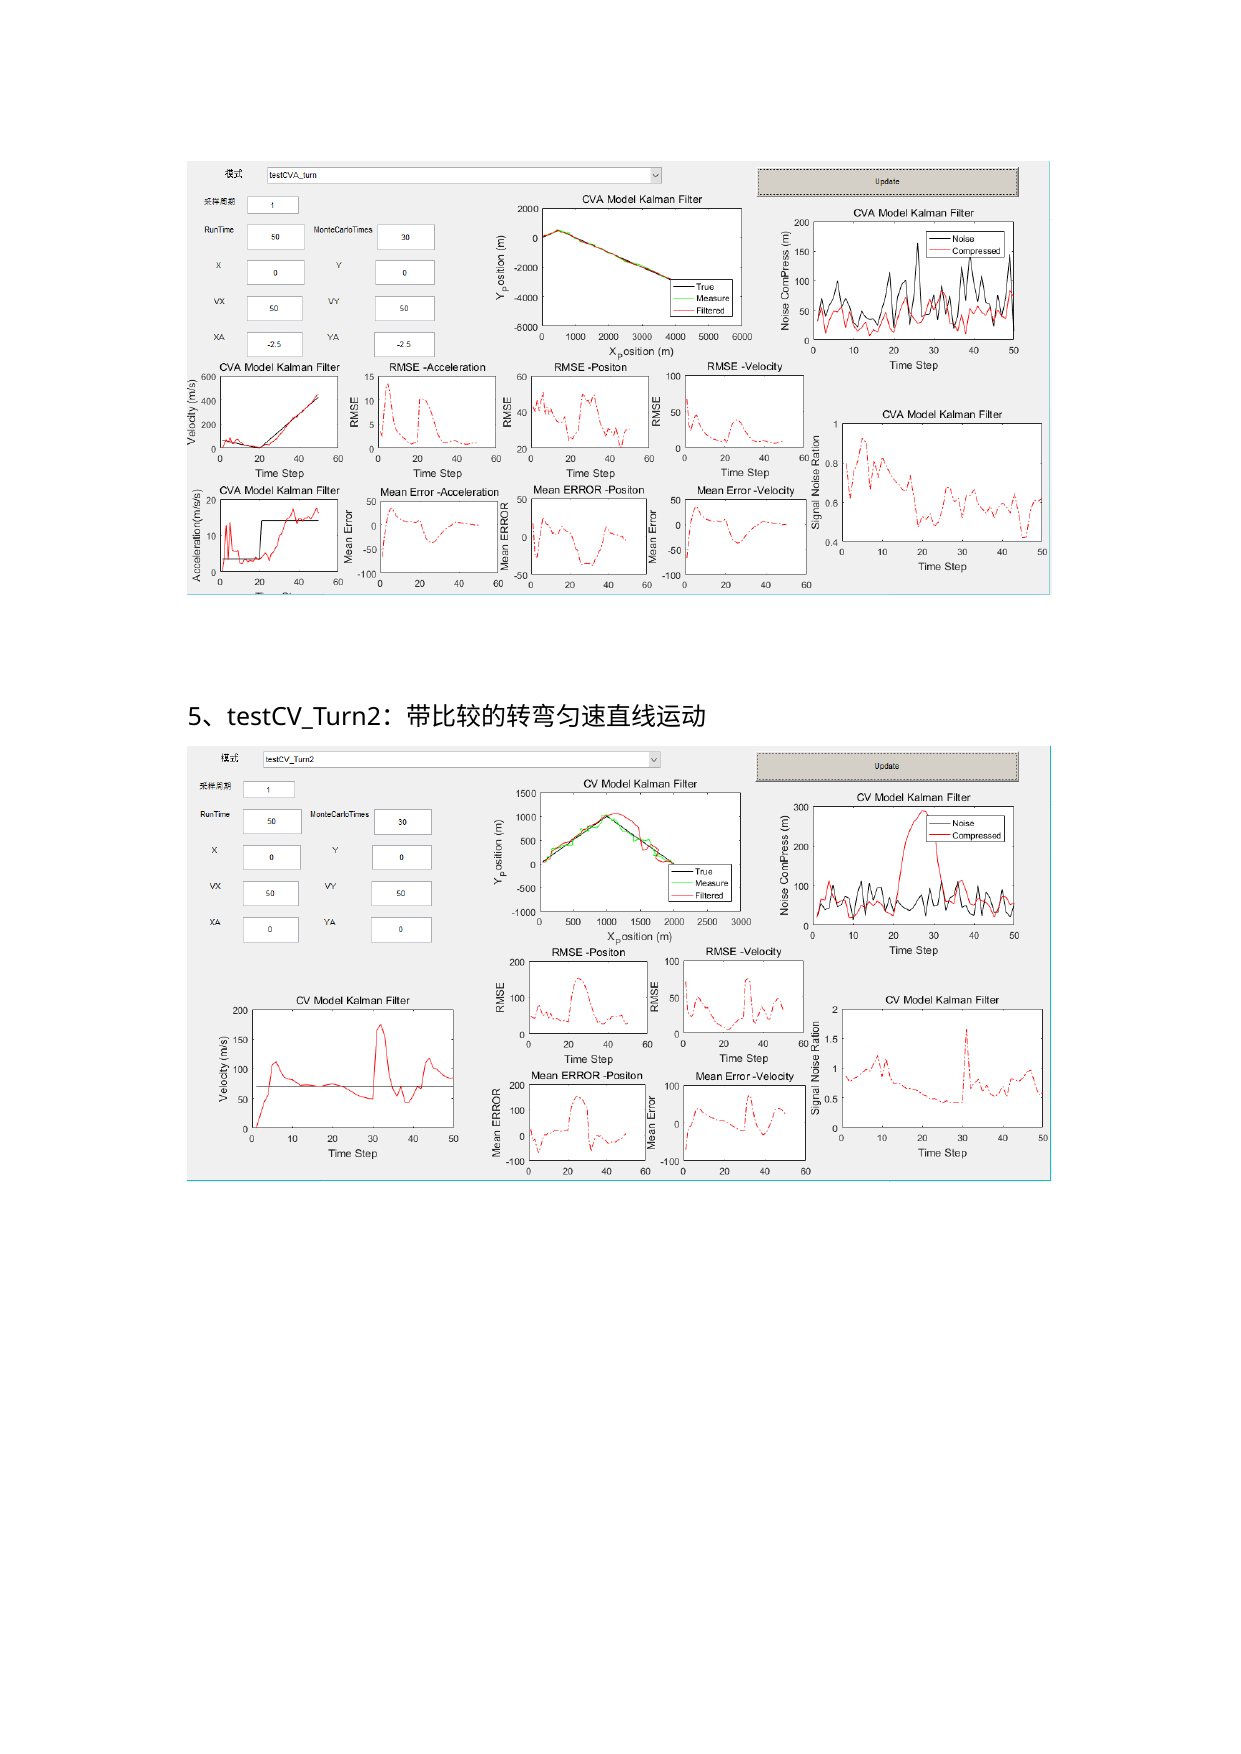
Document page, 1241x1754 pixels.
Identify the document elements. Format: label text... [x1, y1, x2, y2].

picture [187, 161, 1052, 595]
text 5、testCV_Turn2：带比较的转弯匀速直线运动 [187, 682, 1053, 747]
picture [187, 746, 1052, 1182]
